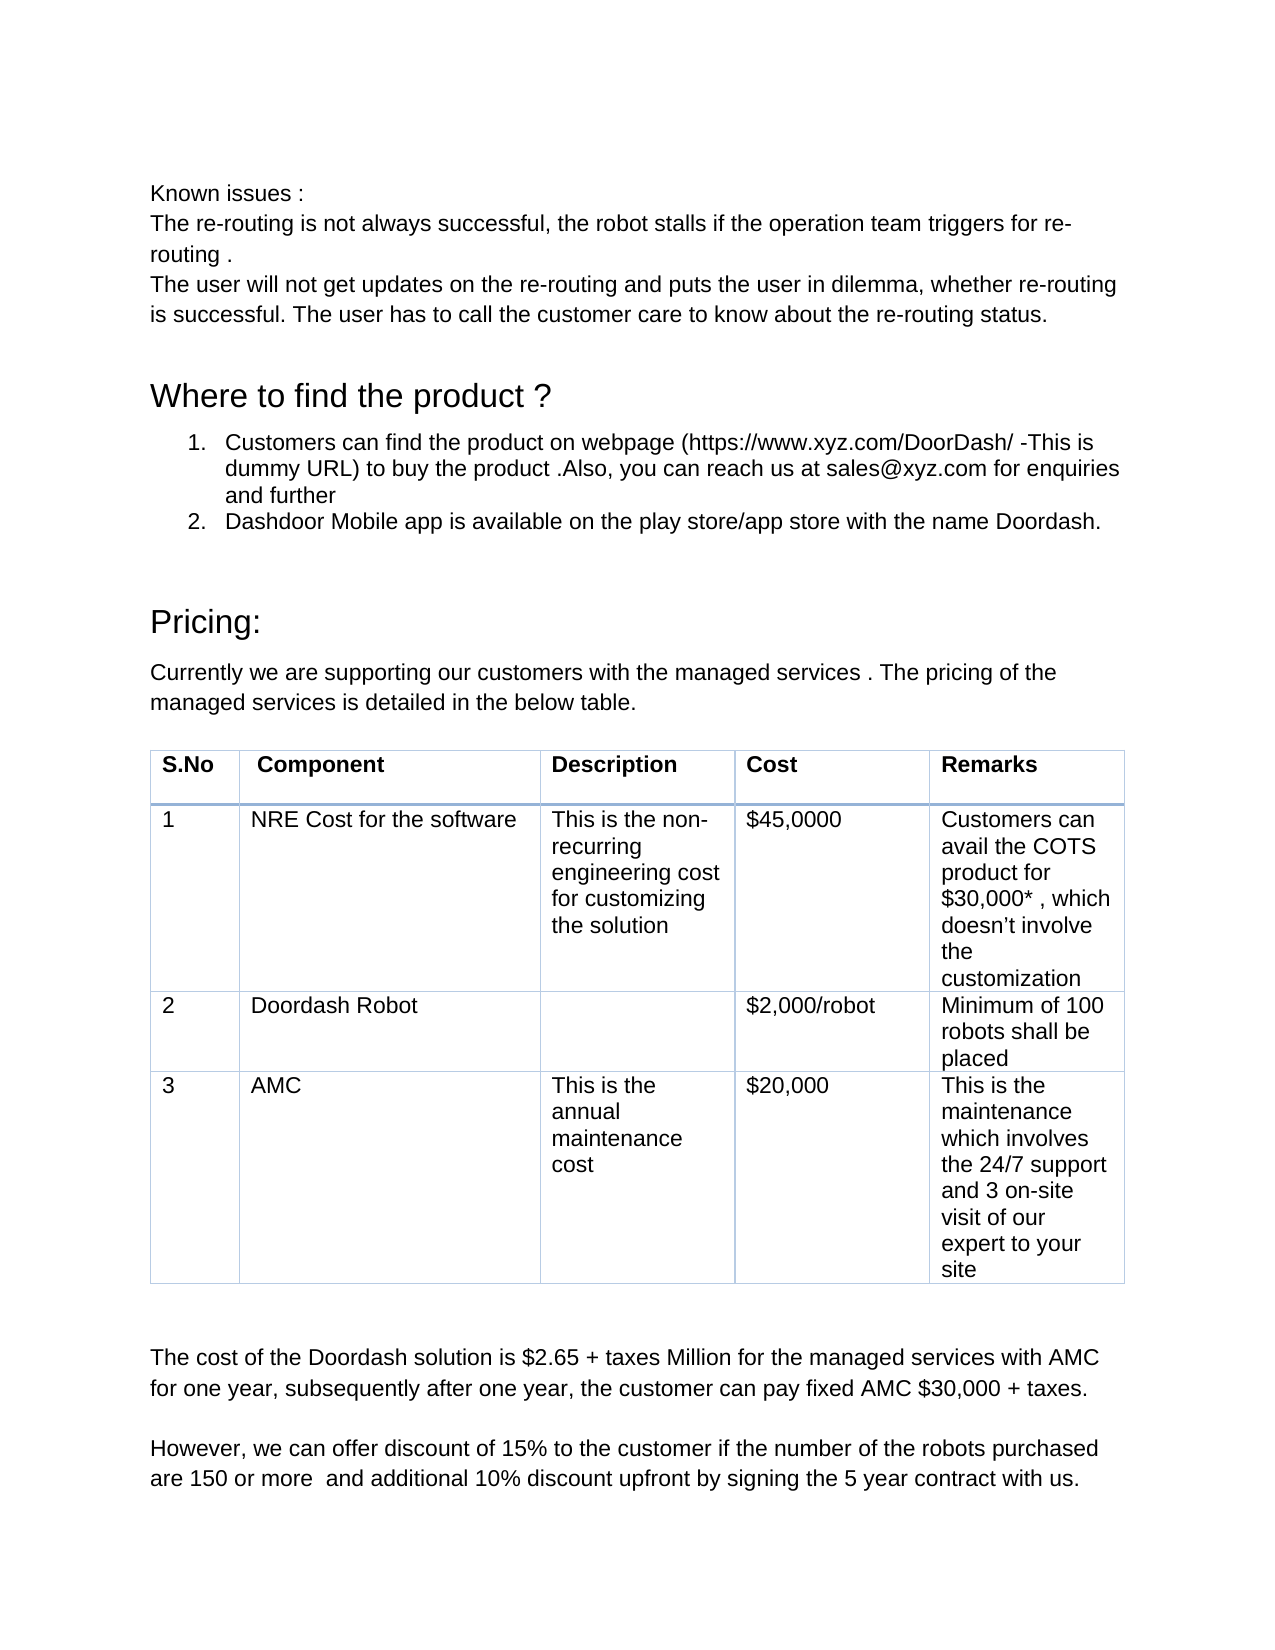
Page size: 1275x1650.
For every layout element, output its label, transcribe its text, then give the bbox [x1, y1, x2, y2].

table_header Description [541, 751, 734, 803]
table_header Component [240, 751, 540, 803]
text The re-routing is not always successful, the robot stalls if the operation team triggers for re-routing . [150, 210, 1125, 267]
text Currently we are supporting our customers with the managed services . The pricing of the managed services is detailed in the below table. [150, 659, 1125, 715]
table_cell This is the annual maintenance cost [541, 1072, 734, 1283]
list Customers can find the product on webpage (https://www.xyz.com/DoorDash/ -This is dummy URL) to buy the product .Also, you can reach us at sales@xyz.com for enquiries and further [187, 429, 1125, 508]
table_header S.No [151, 751, 239, 803]
table_header Cost [736, 751, 929, 803]
table_cell [541, 992, 734, 1071]
table_cell This is the non-recurring engineering cost for customizing the solution [541, 806, 734, 991]
table_cell $20,000 [736, 1072, 929, 1283]
table_cell $45,0000 [736, 806, 929, 991]
text Known issues : [150, 180, 1125, 207]
subtitle Pricing: [150, 602, 1125, 641]
table_cell AMC [240, 1072, 540, 1283]
table_cell NRE Cost for the software [240, 806, 540, 991]
table_cell 1 [151, 806, 239, 991]
table_cell Doordash Robot [240, 992, 540, 1071]
text The cost of the Doordash solution is $2.65 + taxes Million for the managed services with AMC for one year, subsequently after one year, the customer can pay fixed AMC $30,000 + taxes. [150, 1344, 1125, 1401]
table_cell Minimum of 100 robots shall be placed [930, 992, 1124, 1071]
table_cell This is the maintenance which involves the 24/7 support and 3 on-site visit of our expert to your site [930, 1072, 1124, 1283]
text However, we can offer discount of 15% to the customer if the number of the robots purchased are 150 or more and additional 10% discount upfront by signing the 5 year contract with us. [150, 1435, 1125, 1491]
text The user will not get updates on the re-routing and puts the user in dilemma, whether re-routing is successful. The user has to call the customer care to know about the re-routing status. [150, 271, 1125, 327]
table_cell 2 [151, 992, 239, 1071]
text Where to find the product ? [150, 376, 1125, 414]
list Dashdoor Mobile app is available on the play store/app store with the name Doordash. [187, 508, 1125, 534]
table_header Remarks [930, 751, 1124, 803]
table_cell Customers can avail the COTS product for $30,000* , which doesn’t involve the customization [930, 806, 1124, 991]
table_cell $2,000/robot [736, 992, 929, 1071]
table_cell 3 [151, 1072, 239, 1283]
